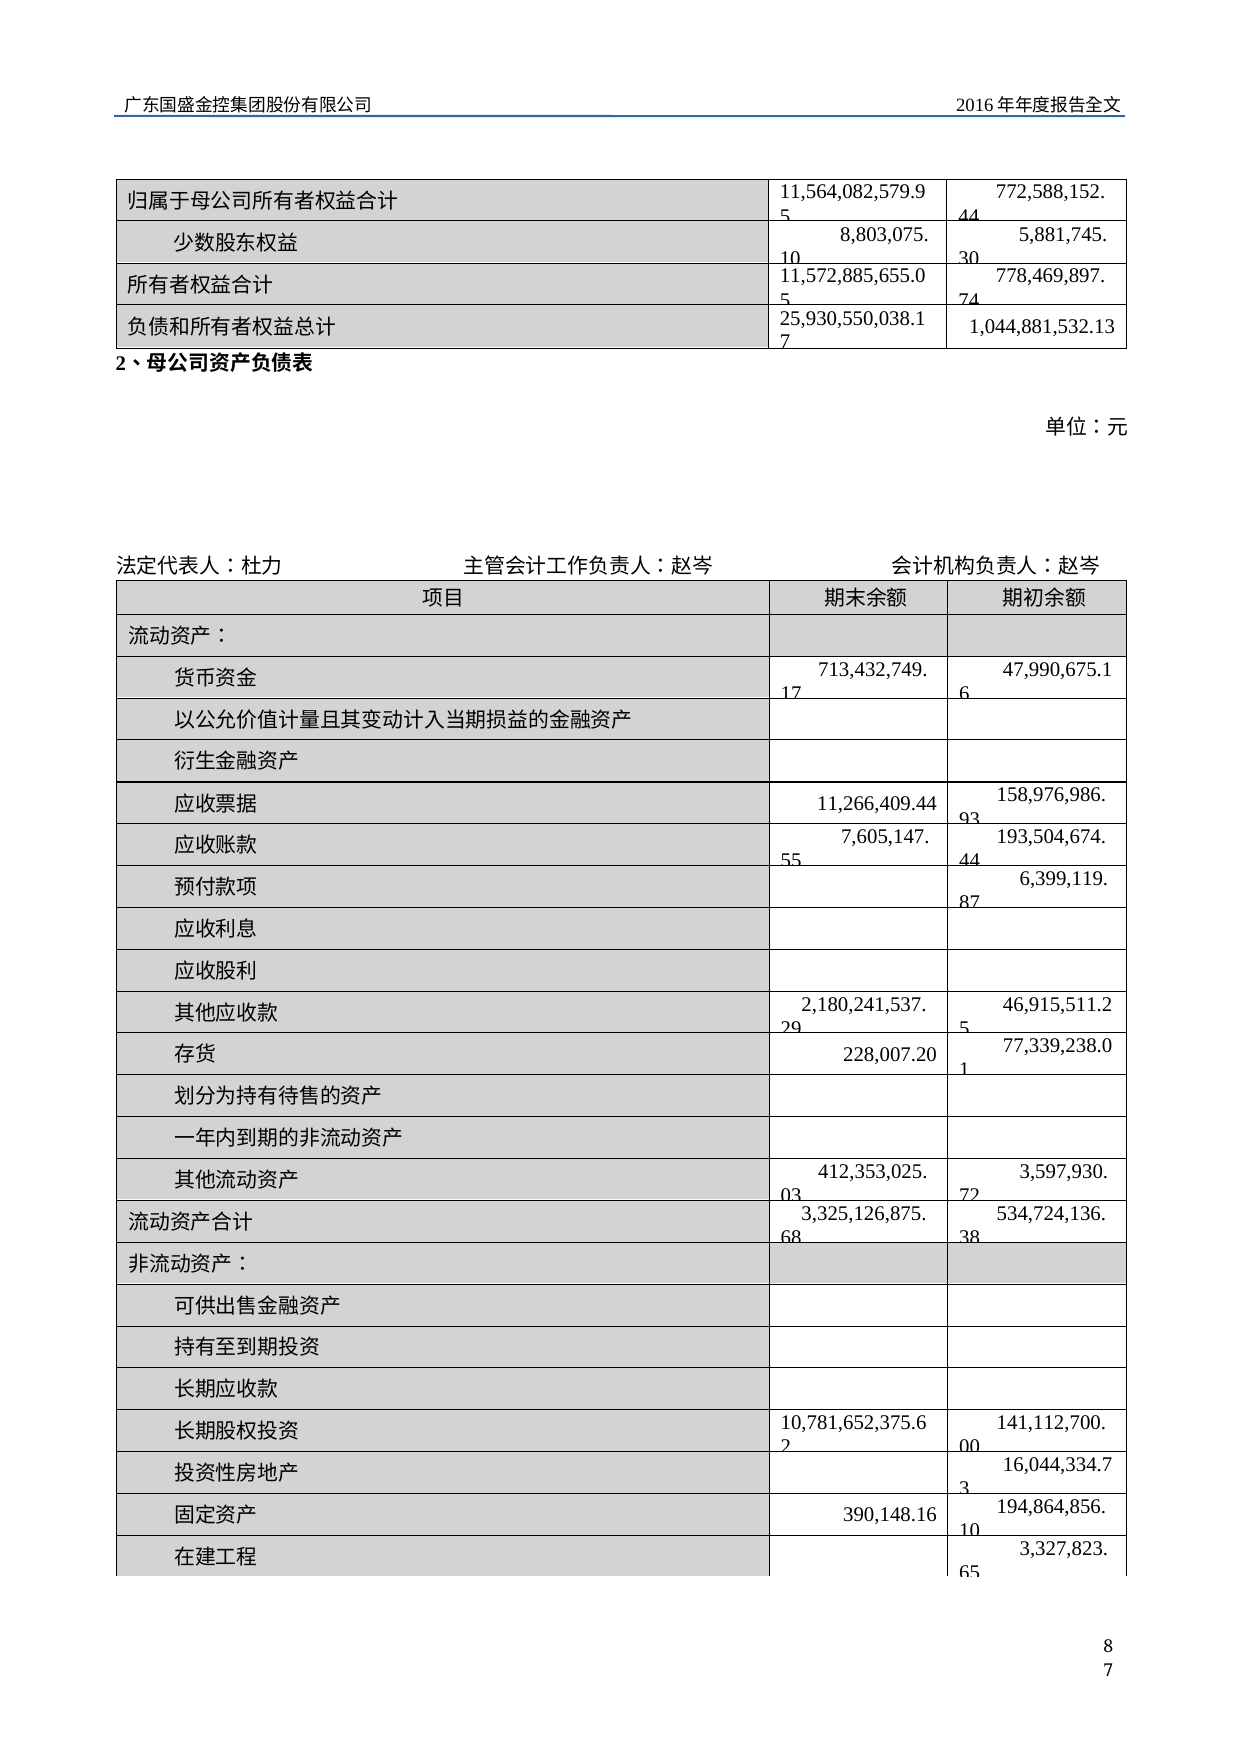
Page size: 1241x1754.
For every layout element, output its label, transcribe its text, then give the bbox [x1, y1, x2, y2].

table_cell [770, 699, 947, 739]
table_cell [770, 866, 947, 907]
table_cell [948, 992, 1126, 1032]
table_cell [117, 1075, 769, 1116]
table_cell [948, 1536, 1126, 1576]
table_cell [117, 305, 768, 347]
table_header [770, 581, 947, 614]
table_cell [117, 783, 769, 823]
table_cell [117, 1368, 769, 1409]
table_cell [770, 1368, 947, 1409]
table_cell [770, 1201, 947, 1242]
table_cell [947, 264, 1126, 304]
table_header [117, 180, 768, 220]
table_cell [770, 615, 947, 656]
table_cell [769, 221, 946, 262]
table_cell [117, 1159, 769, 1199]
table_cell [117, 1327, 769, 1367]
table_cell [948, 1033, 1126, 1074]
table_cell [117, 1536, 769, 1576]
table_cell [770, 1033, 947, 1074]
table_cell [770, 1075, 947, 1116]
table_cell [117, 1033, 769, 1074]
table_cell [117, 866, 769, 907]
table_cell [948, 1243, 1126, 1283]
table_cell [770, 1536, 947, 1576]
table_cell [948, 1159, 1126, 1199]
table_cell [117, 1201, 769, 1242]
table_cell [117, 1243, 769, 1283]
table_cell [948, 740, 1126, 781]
text 会计机构负责人：赵岑 [892, 552, 1114, 580]
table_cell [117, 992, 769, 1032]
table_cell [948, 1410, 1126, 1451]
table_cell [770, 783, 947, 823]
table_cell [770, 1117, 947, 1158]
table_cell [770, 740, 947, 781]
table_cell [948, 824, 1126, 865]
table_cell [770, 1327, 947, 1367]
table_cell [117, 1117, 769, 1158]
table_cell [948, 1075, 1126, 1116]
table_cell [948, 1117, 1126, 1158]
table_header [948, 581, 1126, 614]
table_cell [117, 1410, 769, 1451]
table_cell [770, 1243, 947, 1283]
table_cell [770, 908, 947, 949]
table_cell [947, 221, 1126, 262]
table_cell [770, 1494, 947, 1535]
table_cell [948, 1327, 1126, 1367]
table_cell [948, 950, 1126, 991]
text 单位：元 [115, 412, 1128, 441]
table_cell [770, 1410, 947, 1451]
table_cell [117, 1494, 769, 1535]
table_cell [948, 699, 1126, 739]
text 法定代表人：杜力 [116, 552, 294, 580]
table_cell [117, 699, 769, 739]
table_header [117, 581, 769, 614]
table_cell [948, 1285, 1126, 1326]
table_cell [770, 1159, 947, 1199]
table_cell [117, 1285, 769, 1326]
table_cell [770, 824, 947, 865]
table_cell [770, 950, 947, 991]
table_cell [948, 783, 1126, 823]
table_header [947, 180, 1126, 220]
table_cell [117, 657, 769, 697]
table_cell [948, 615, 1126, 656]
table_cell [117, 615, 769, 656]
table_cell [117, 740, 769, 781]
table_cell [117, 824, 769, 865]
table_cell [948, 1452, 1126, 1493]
text 2、母公司资产负债表 [115, 348, 1128, 377]
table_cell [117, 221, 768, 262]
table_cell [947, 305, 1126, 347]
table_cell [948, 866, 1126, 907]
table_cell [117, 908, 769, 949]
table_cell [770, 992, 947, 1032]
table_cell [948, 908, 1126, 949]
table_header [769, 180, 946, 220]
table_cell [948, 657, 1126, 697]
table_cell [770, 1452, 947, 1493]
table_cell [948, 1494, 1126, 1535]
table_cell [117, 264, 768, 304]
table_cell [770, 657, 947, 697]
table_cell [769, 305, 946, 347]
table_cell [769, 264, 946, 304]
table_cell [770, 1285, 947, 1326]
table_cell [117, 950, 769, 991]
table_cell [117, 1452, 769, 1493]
text 主管会计工作负责人：赵岑 [455, 552, 721, 580]
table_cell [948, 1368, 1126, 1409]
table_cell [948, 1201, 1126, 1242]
